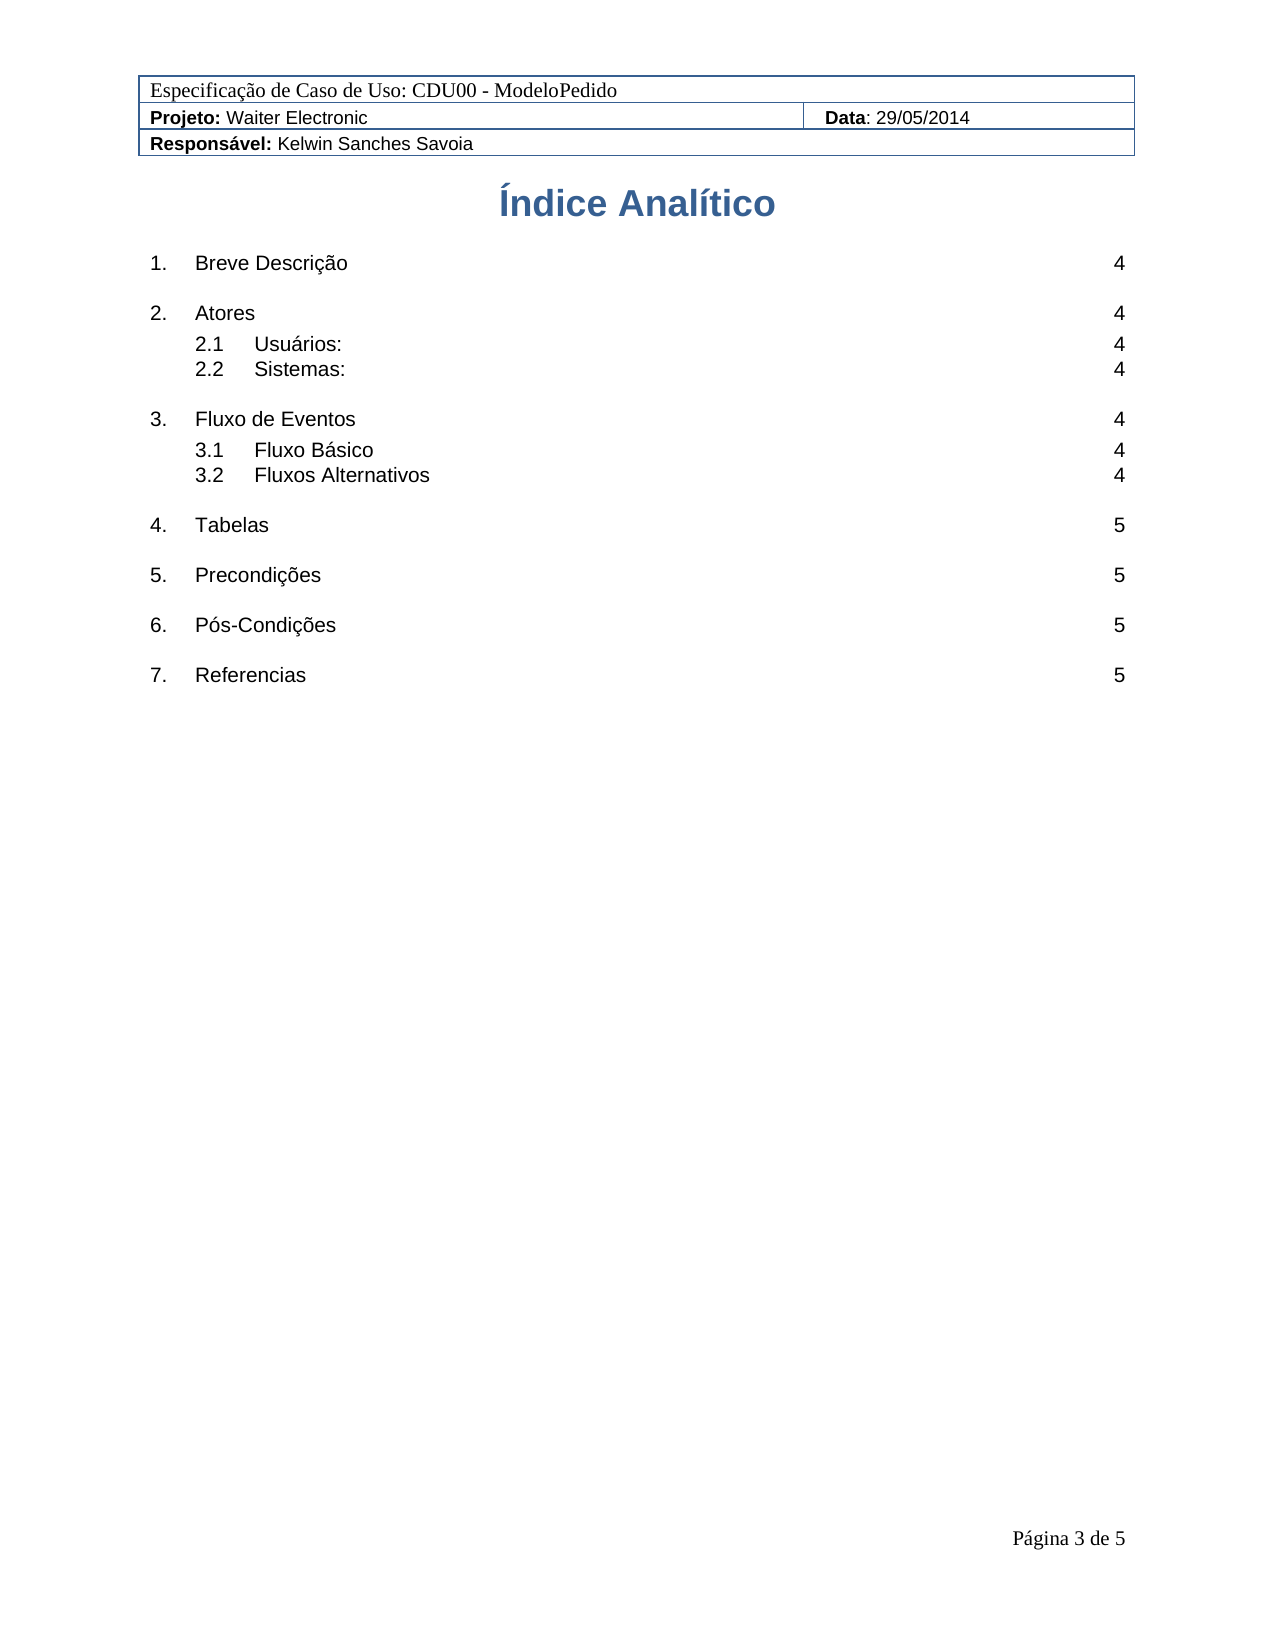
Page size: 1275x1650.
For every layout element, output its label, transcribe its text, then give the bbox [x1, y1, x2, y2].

text 2.1 Usuários: 4 [195, 331, 1050, 356]
text 1. Breve Descrição 4 [150, 249, 1050, 274]
text 7. Referencias 5 [150, 662, 1050, 687]
text 2.2 Sistemas: 4 [195, 356, 1050, 381]
text 5. Precondições 5 [150, 562, 1050, 587]
text 3. Fluxo de Eventos 4 [150, 406, 1050, 431]
text 6. Pós-Condições 5 [150, 612, 1050, 637]
text 2. Atores 4 [150, 299, 1050, 324]
text 3.1 Fluxo Básico 4 [195, 437, 1050, 462]
text 4. Tabelas 5 [150, 512, 1050, 537]
title Índice Analítico [150, 181, 1125, 224]
text 3.2 Fluxos Alternativos 4 [195, 462, 1050, 487]
